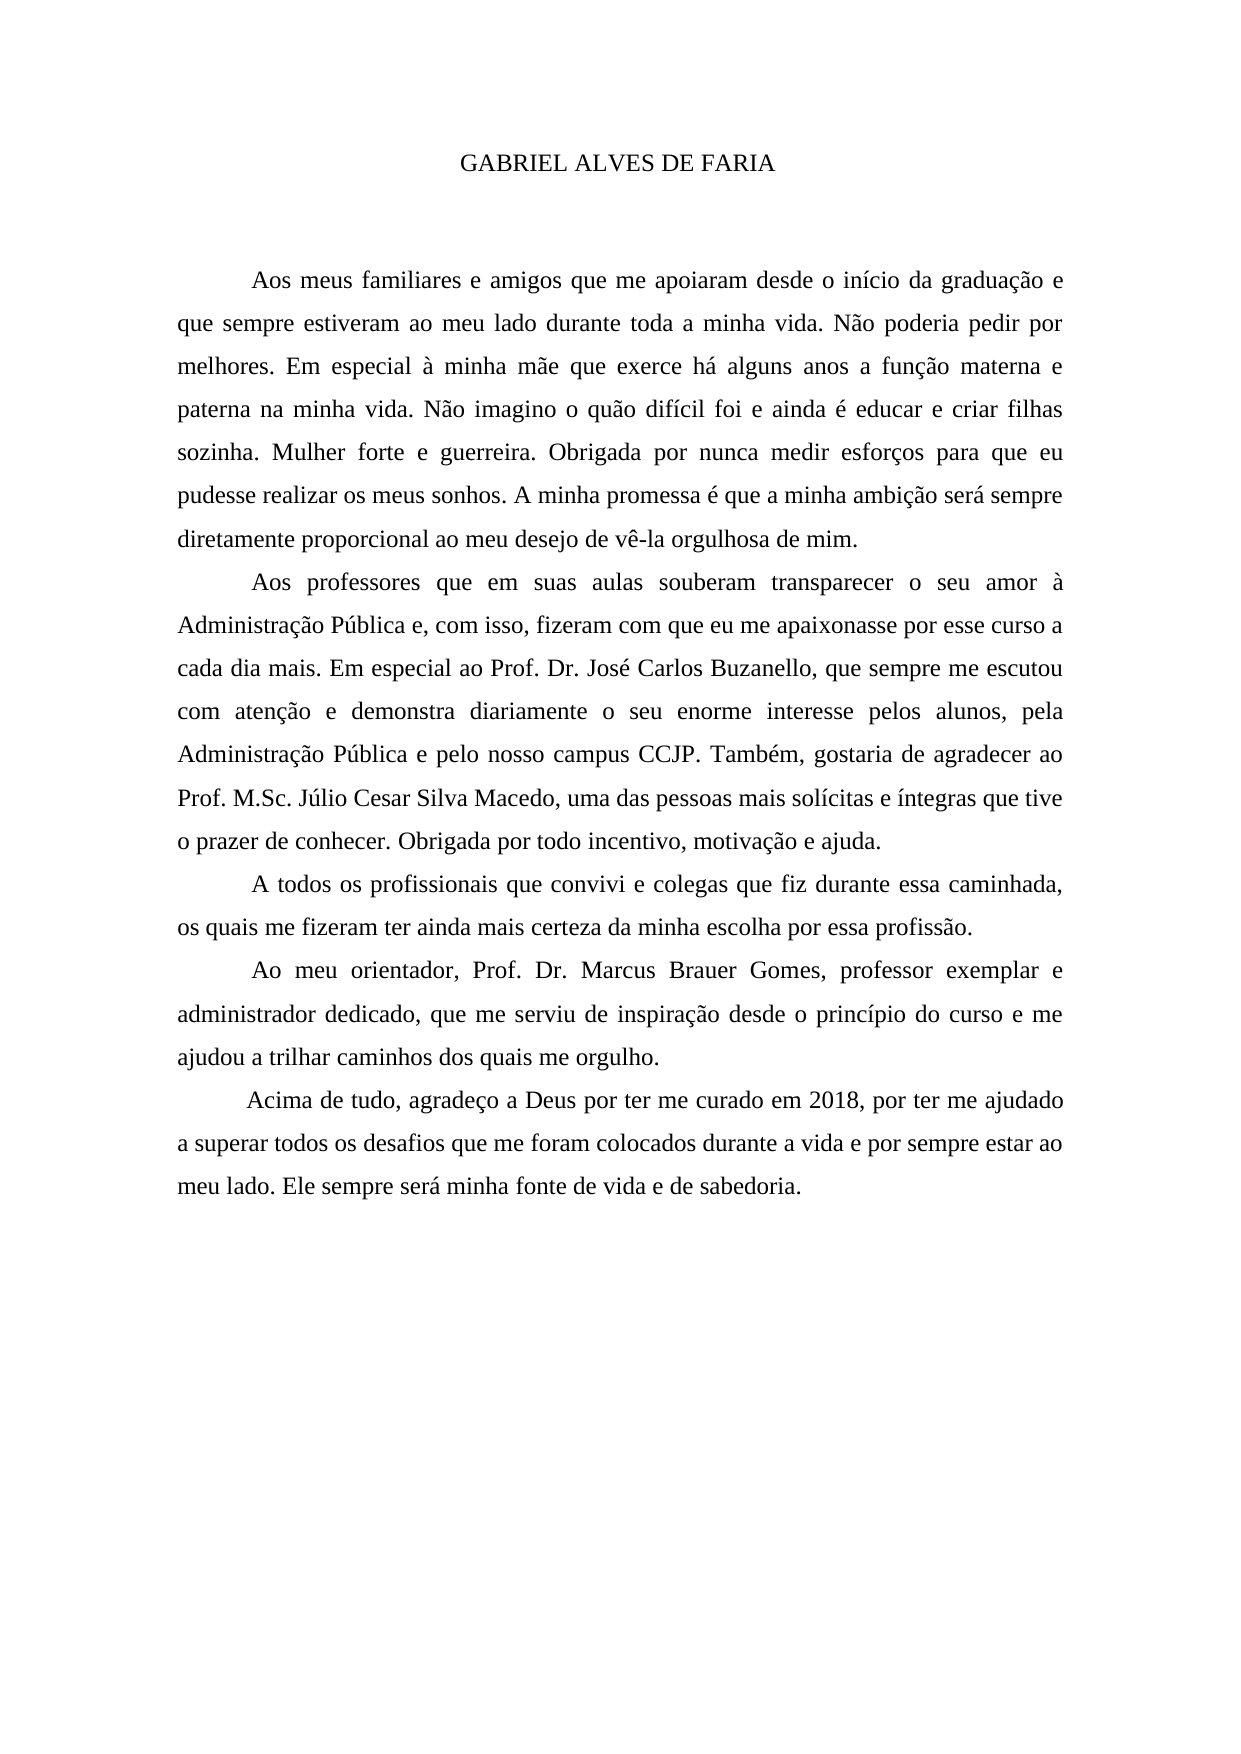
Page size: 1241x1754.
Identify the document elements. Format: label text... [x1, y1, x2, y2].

text Ao meu orientador, Prof. Dr. Marcus Brauer Gomes, professor exemplar e administrador dedicado, que me serviu de inspiração desde o princípio do curso e me ajudou a trilhar caminhos dos quais me orgulho. [177, 956, 1063, 1071]
text Acima de tudo, agradeço a Deus por ter me curado em 2018, por ter me ajudado a superar todos os desafios que me foram colocados durante a vida e por sempre estar ao meu lado. Ele sempre será minha fonte de vida e de sabedoria. [177, 1085, 1064, 1200]
text A todos os profissionais que convivi e colegas que fiz durante essa caminhada, os quais me fizeram ter ainda mais certeza da minha escolha por essa profissão. [177, 869, 1063, 941]
text Aos professores que em suas aulas souberam transparecer o seu amor à Administração Pública e, com isso, fizeram com que eu me apaixonasse por esse curso a cada dia mais. Em especial ao Prof. Dr. José Carlos Buzanello, que sempre me escutou com atenção e demonstra diariamente o seu enorme interesse pelos alunos, pela Administração Pública e pelo nosso campus CCJP. Também, gostaria de agradecer ao Prof. M.Sc. Júlio Cesar Silva Macedo, uma das pessoas mais solícitas e íntegras que tive o prazer de conhecer. Obrigada por todo incentivo, motivação e ajuda. [177, 567, 1064, 854]
text Aos meus familiares e amigos que me apoiaram desde o início da graduação e que sempre estiveram ao meu lado durante toda a minha vida. Não poderia pedir por melhores. Em especial à minha mãe que exerce há alguns anos a função materna e paterna na minha vida. Não imagino o quão difícil foi e ainda é educar e criar filhas sozinha. Mulher forte e guerreira. Obrigada por nunca medir esforços para que eu pudesse realizar os meus sonhos. A minha promessa é que a minha ambição será sempre diretamente proporcional ao meu desejo de vê-la orgulhosa de mim. [177, 265, 1063, 552]
